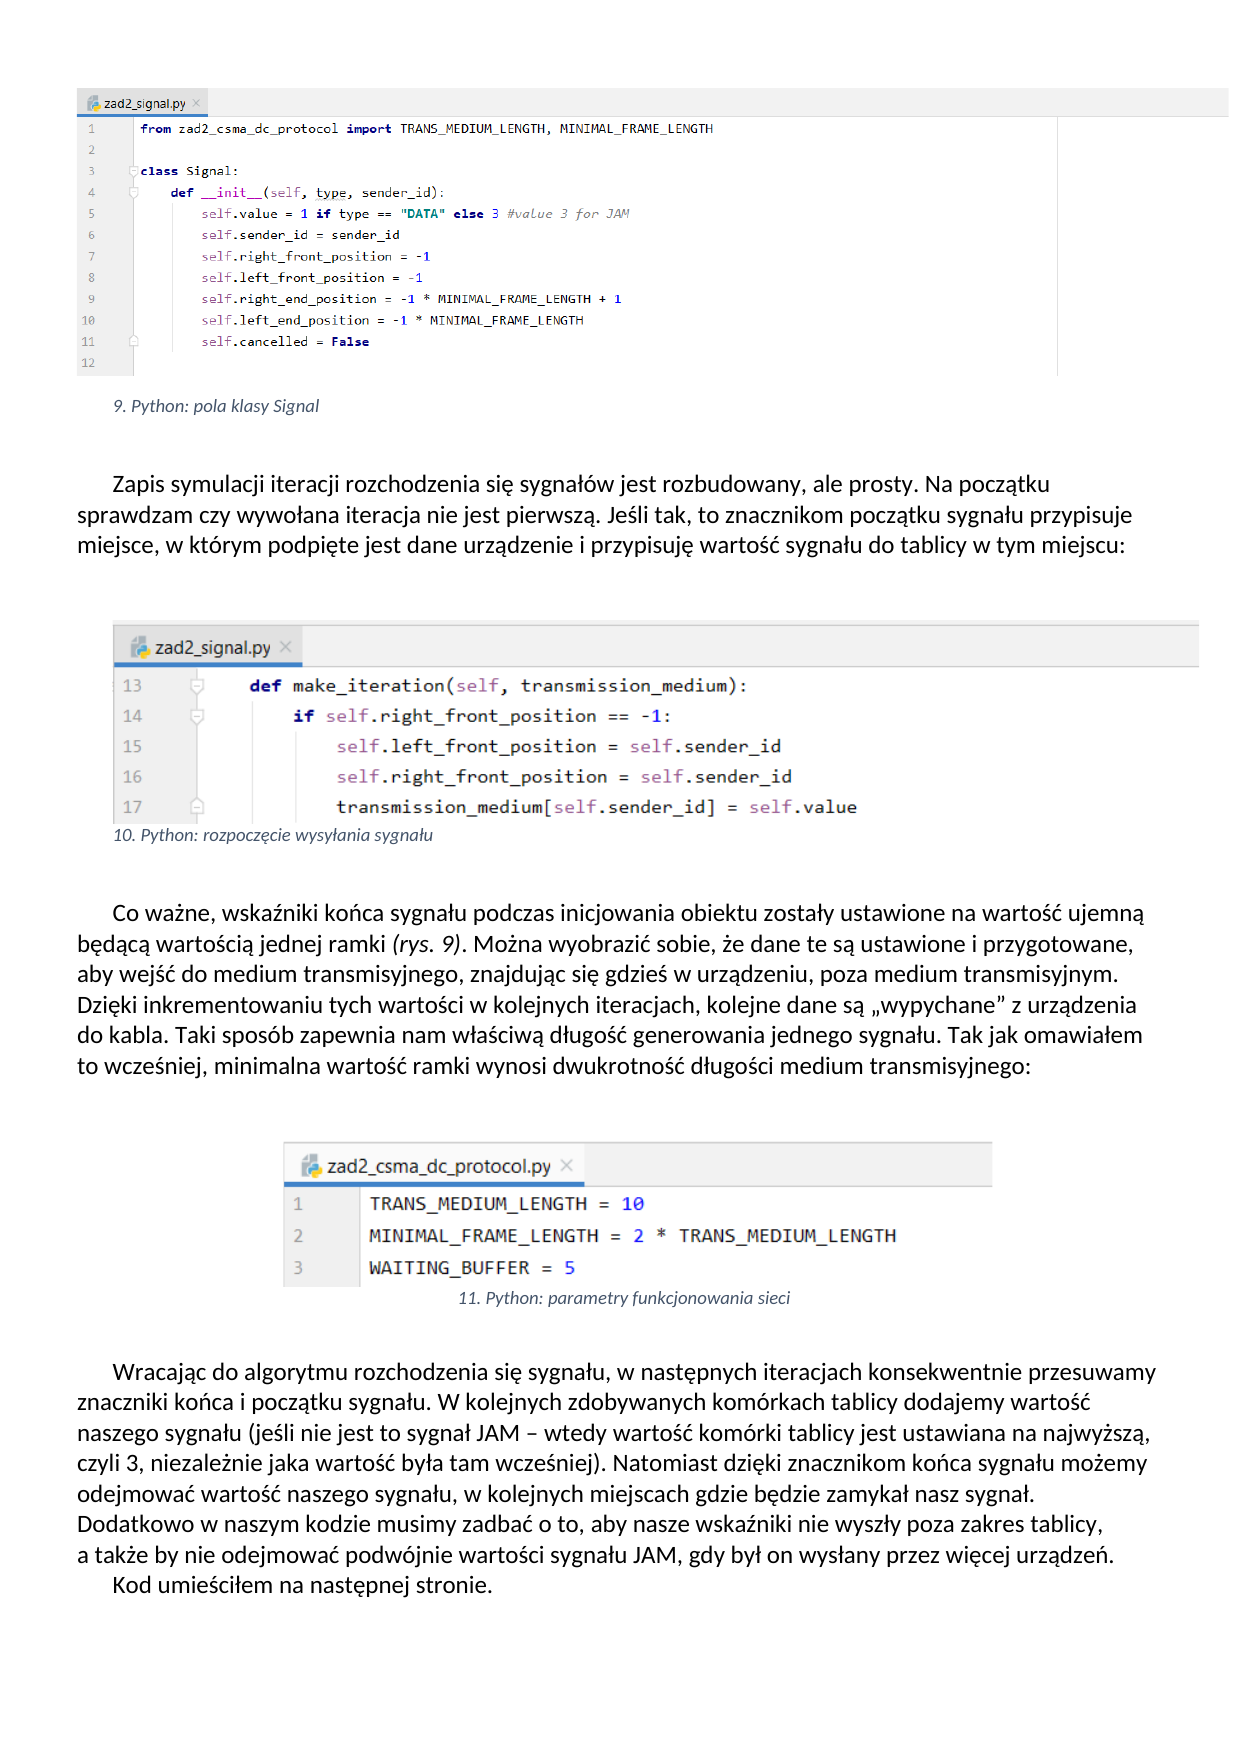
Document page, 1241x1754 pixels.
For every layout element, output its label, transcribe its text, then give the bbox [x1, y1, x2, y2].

text Wracając do algorytmu rozchodzenia się sygnału, w następnych iteracjach konsekwentnie przesuwamy znaczniki końca i początku sygnału. W kolejnych zdobywanych komórkach tablicy dodajemy wartość naszego sygnału (jeśli nie jest to sygnał JAM – wtedy wartość komórki tablicy jest ustawiana na najwyższą, czyli 3, niezależnie jaka wartość była tam wcześniej). Natomiast dzięki znacznikom końca sygnału możemy odejmować wartość naszego sygnału, w kolejnych miejscach gdzie będzie zamykał nasz sygnał. Dodatkowo w naszym kodzie musimy zadbać o to, aby nasze wskaźniki nie wyszły poza zakres tablicy, a także by nie odejmować podwójnie wartości sygnału JAM, gdy był on wysłany przez więcej urządzeń. [77, 1356, 1163, 1569]
text Co ważne, wskaźniki końca sygnału podczas inicjowania obiektu zostały ustawione na wartość ujemną będącą wartością jednej ramki (rys. 9). Można wyobrazić sobie, że dane te są ustawione i przygotowane, aby wejść do medium transmisyjnego, znajdując się gdzieś w urządzeniu, poza medium transmisyjnym. Dzięki inkrementowaniu tych wartości w kolejnych iteracjach, kolejne dane są „wypychane” z urządzenia do kabla. Taki sposób zapewnia nam właściwą długość generowania jednego sygnału. Tak jak omawiałem to wcześniej, minimalna wartość ramki wynosi dwukrotność długości medium transmisyjnego: [77, 897, 1163, 1081]
picture [112, 620, 1200, 824]
picture [283, 1141, 993, 1287]
text Zapis symulacji iteracji rozchodzenia się sygnałów jest rozbudowany, ale prosty. Na początku sprawdzam czy wywołana iteracja nie jest pierwszą. Jeśli tak, to znacznikom początku sygnału przypisuje miejsce, w którym podpięte jest dane urządzenie i przypisuję wartość sygnału do tablicy w tym miejscu: [77, 468, 1163, 560]
picture [76, 88, 1229, 376]
text Kod umieściłem na następnej stronie. [77, 1569, 1163, 1600]
